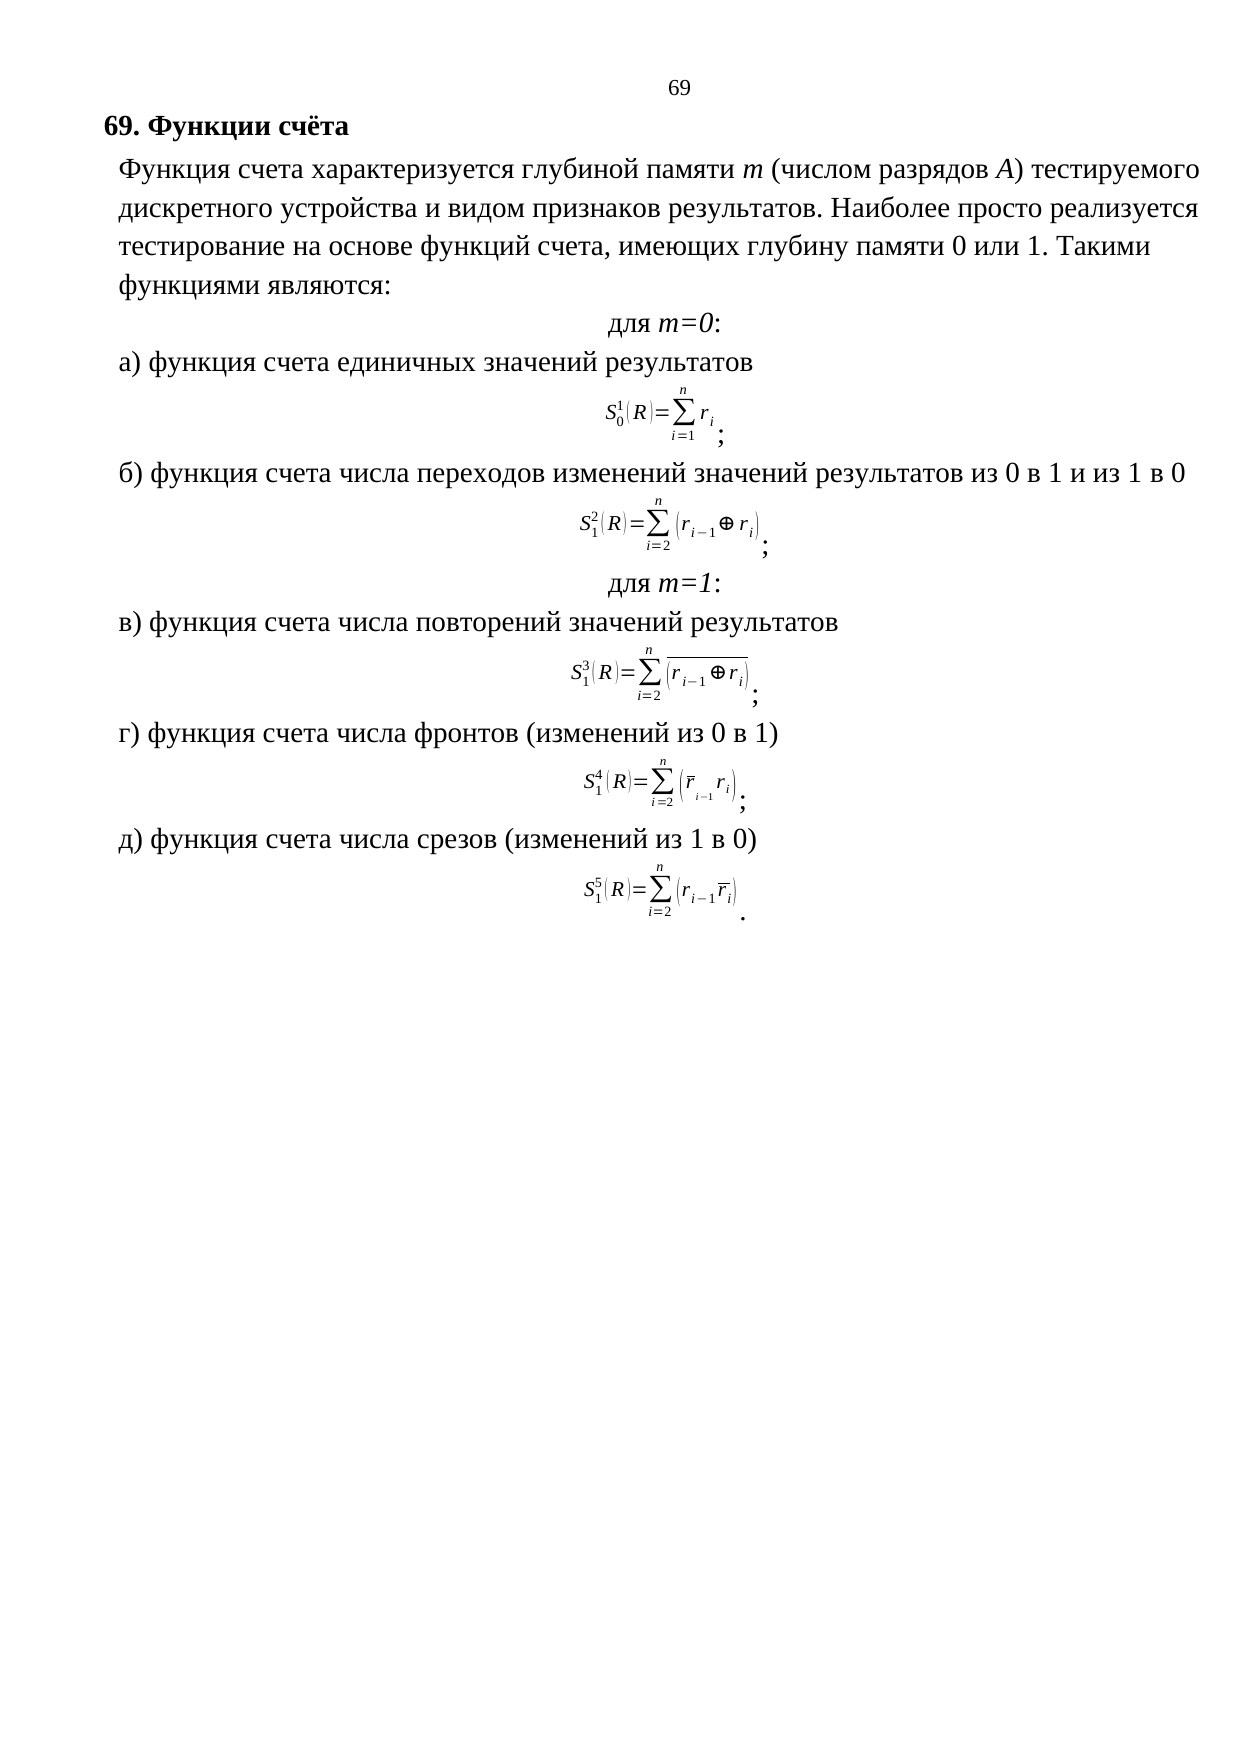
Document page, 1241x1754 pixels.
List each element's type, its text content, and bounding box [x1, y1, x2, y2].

text б) функция счета числа переходов изменений значений результатов из 0 в 1 и из 1 в 0 [118, 455, 1211, 488]
text Функция счета характеризуется глубиной памяти т (числом разрядов A) тестируемого дискретного устройства и видом признаков результатов. Наиболее просто реализуется тестирование на основе функций счета, имеющих глубину памяти 0 или 1. Такими функциями являются: [118, 151, 1211, 300]
list 69. Функции счёта [103, 108, 1211, 141]
text ; [118, 493, 1211, 560]
text в) функция счета числа повторений значений результатов [118, 604, 1211, 637]
text ; [118, 642, 1211, 710]
text д) функция счета числа срезов (изменений из 1 в 0) [118, 821, 1211, 854]
text для т=0: [118, 305, 1211, 339]
text . [118, 859, 1211, 926]
text ; [118, 753, 1211, 816]
text ; [118, 382, 1211, 450]
text а) функция счета единичных значений результатов [118, 344, 1211, 377]
text г) функция счета числа фронтов (изменений из 0 в 1) [118, 715, 1211, 748]
text для т=1: [118, 565, 1211, 599]
